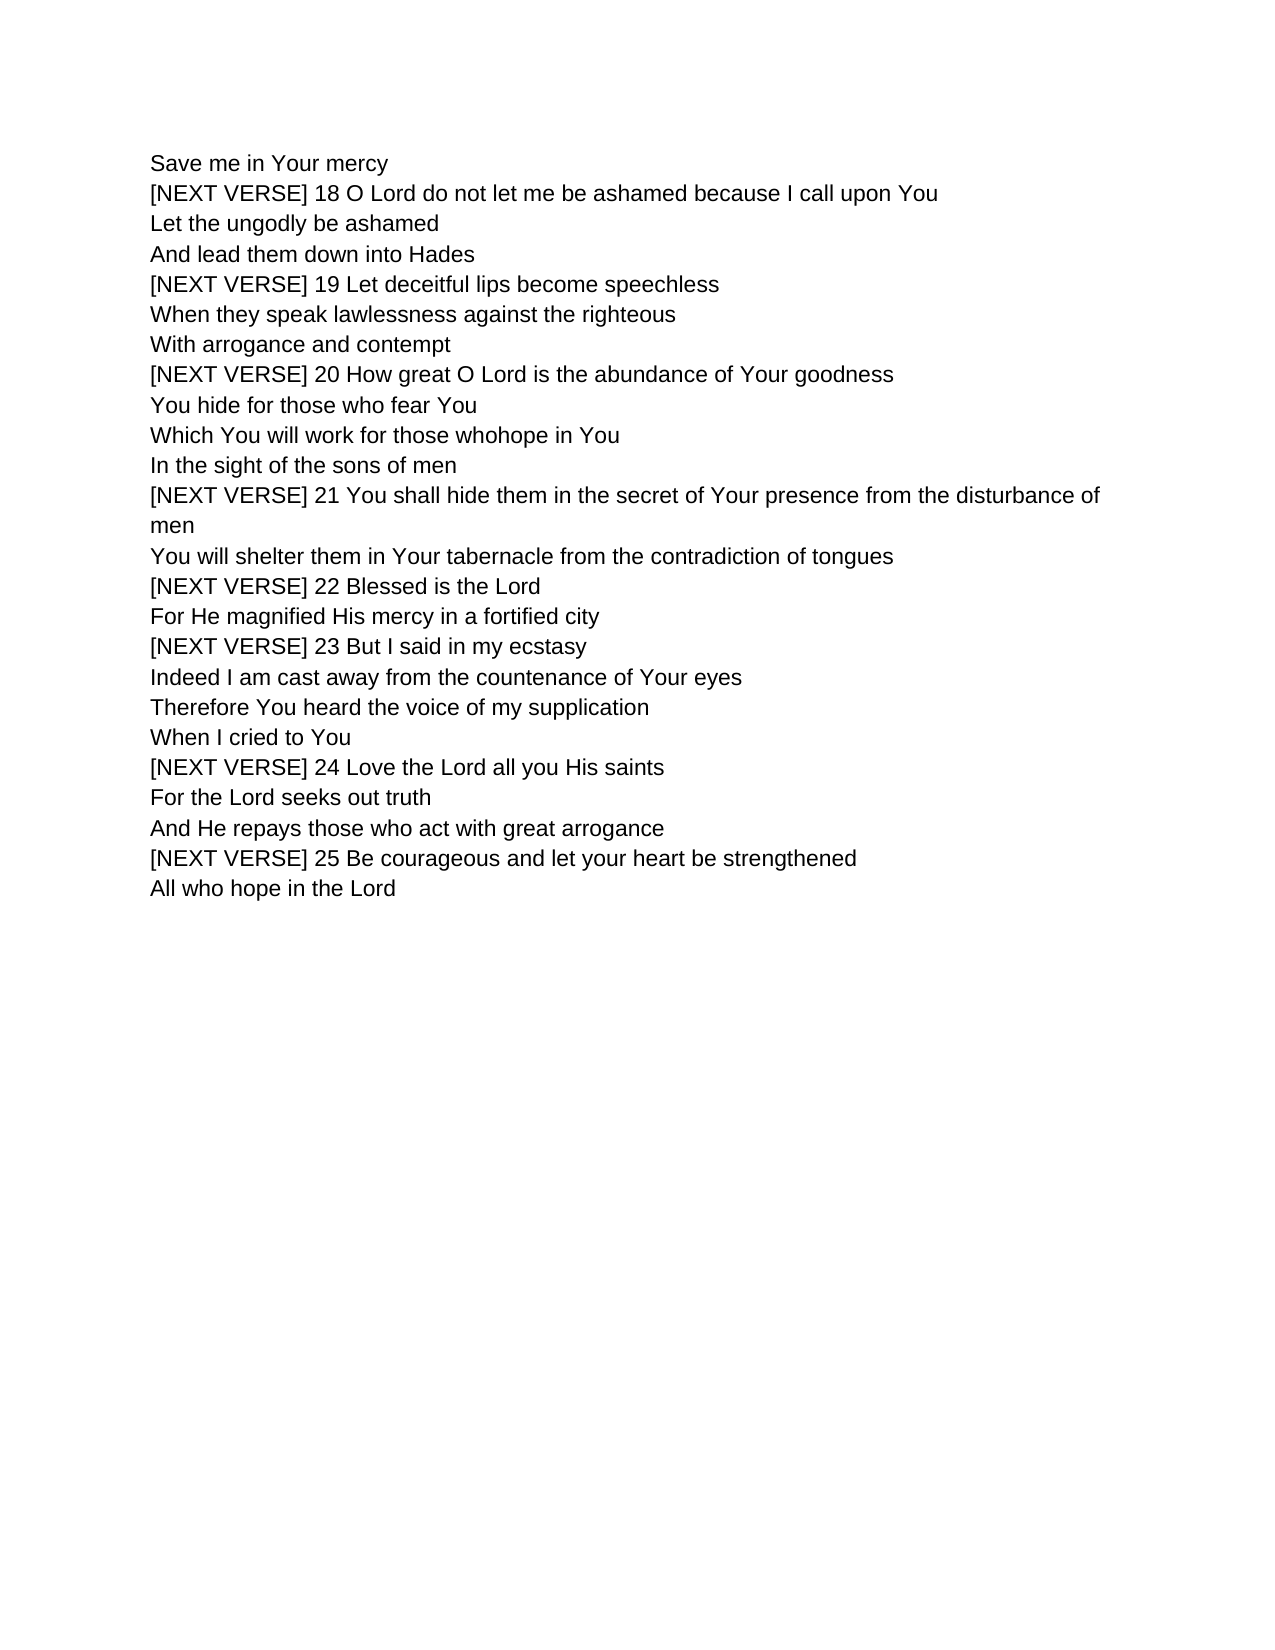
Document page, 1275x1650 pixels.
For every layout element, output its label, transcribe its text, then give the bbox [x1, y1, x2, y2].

text And lead them down into Hades [150, 241, 1125, 267]
text [NEXT VERSE] 18 O Lord do not let me be ashamed because I call upon You [150, 180, 1125, 207]
text [NEXT VERSE] 22 Blessed is the Lord [150, 573, 1125, 599]
text Which You will work for those whohope in You [150, 422, 1125, 448]
text In the sight of the sons of men [150, 452, 1125, 478]
text Indeed I am cast away from the countenance of Your eyes [150, 663, 1125, 690]
text [NEXT VERSE] 23 But I said in my ecstasy [150, 633, 1125, 660]
text [NEXT VERSE] 20 How great O Lord is the abundance of Your goodness [150, 361, 1125, 388]
text When I cried to You [150, 724, 1125, 750]
text When they speak lawlessness against the righteous [150, 301, 1125, 327]
text You hide for those who fear You [150, 392, 1125, 418]
text [NEXT VERSE] 25 Be courageous and let your heart be strengthened [150, 845, 1125, 871]
text And He repays those who act with great arrogance [150, 814, 1125, 841]
text Therefore You heard the voice of my supplication [150, 694, 1125, 720]
text Save me in Your mercy [150, 150, 1125, 176]
text You will shelter them in Your tabernacle from the contradiction of tongues [150, 543, 1125, 569]
text For He magnified His mercy in a fortified city [150, 603, 1125, 629]
text [NEXT VERSE] 24 Love the Lord all you His saints [150, 754, 1125, 781]
text For the Lord seeks out truth [150, 784, 1125, 811]
text With arrogance and contempt [150, 331, 1125, 358]
text Let the ungodly be ashamed [150, 210, 1125, 237]
text All who hope in the Lord [150, 875, 1125, 901]
text [NEXT VERSE] 21 You shall hide them in the secret of Your presence from the disturbance of men [150, 482, 1125, 539]
text [NEXT VERSE] 19 Let deceitful lips become speechless [150, 271, 1125, 297]
